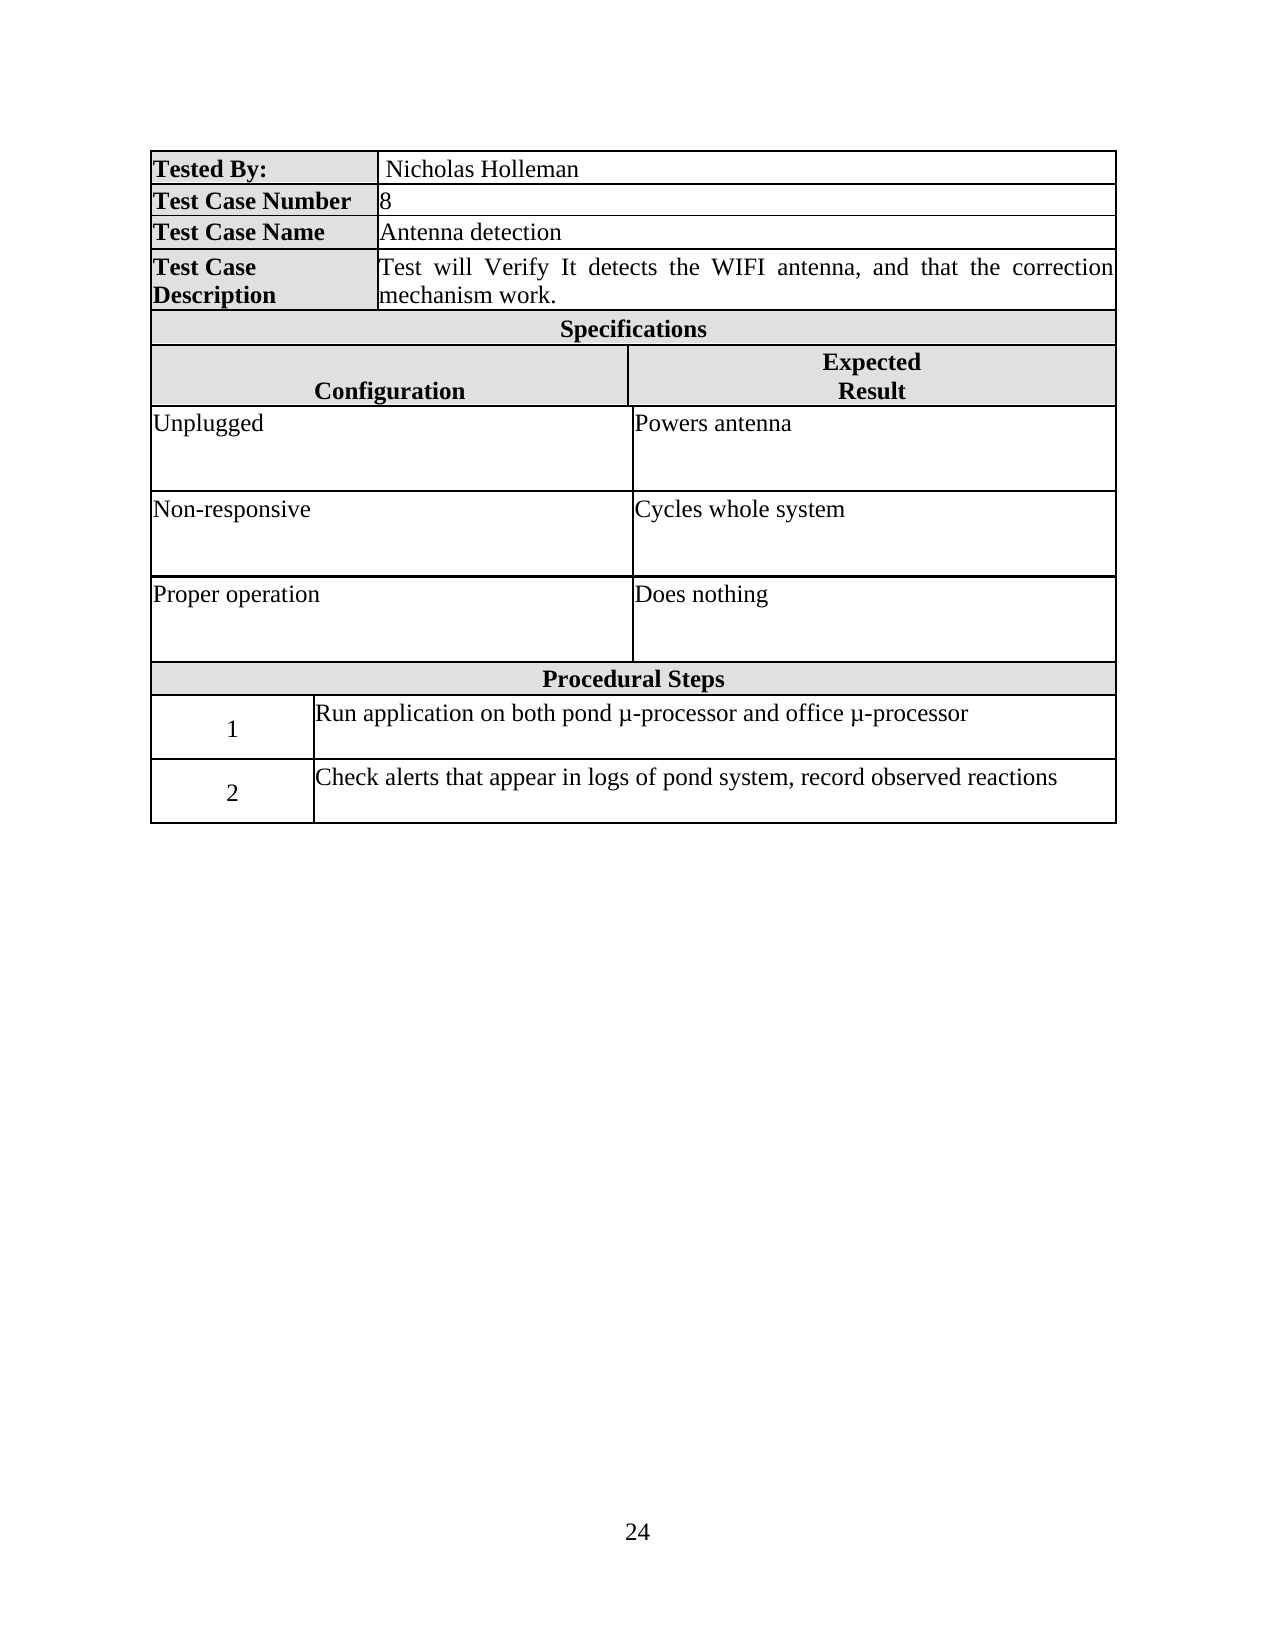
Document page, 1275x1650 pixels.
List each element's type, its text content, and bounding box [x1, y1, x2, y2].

table_cell Configuration [152, 346, 627, 404]
table_cell Test Case Name [152, 216, 377, 248]
table_cell Specifications [152, 311, 1115, 343]
table_cell 8 [379, 185, 1115, 215]
table_cell Check alerts that appear in logs of pond system, record observed reactions [315, 760, 1115, 822]
table_cell 1 [152, 696, 313, 758]
table_cell Powers antenna [634, 407, 1115, 490]
table_cell Test Case Number [152, 185, 377, 215]
table_cell Run application on both pond µ-processor and office µ-processor [315, 696, 1115, 758]
table_cell Unplugged [152, 407, 632, 490]
table_cell Test Case Description [152, 250, 377, 309]
table_cell 2 [152, 760, 313, 822]
table_cell Proper operation [152, 578, 632, 661]
table_cell Non-responsive [152, 492, 632, 575]
table_header Tested By: [152, 152, 377, 182]
table_header Nicholas Holleman [379, 152, 1115, 182]
table_cell Procedural Steps [152, 663, 1115, 694]
table_cell Does nothing [634, 578, 1115, 661]
table_cell Cycles whole system [634, 492, 1115, 575]
table_cell Antenna detection [379, 216, 1115, 248]
table_cell Expected Result [629, 346, 1115, 404]
table_cell Test will Verify It detects the WIFI antenna, and that the correction mechanism work. [379, 250, 1115, 309]
